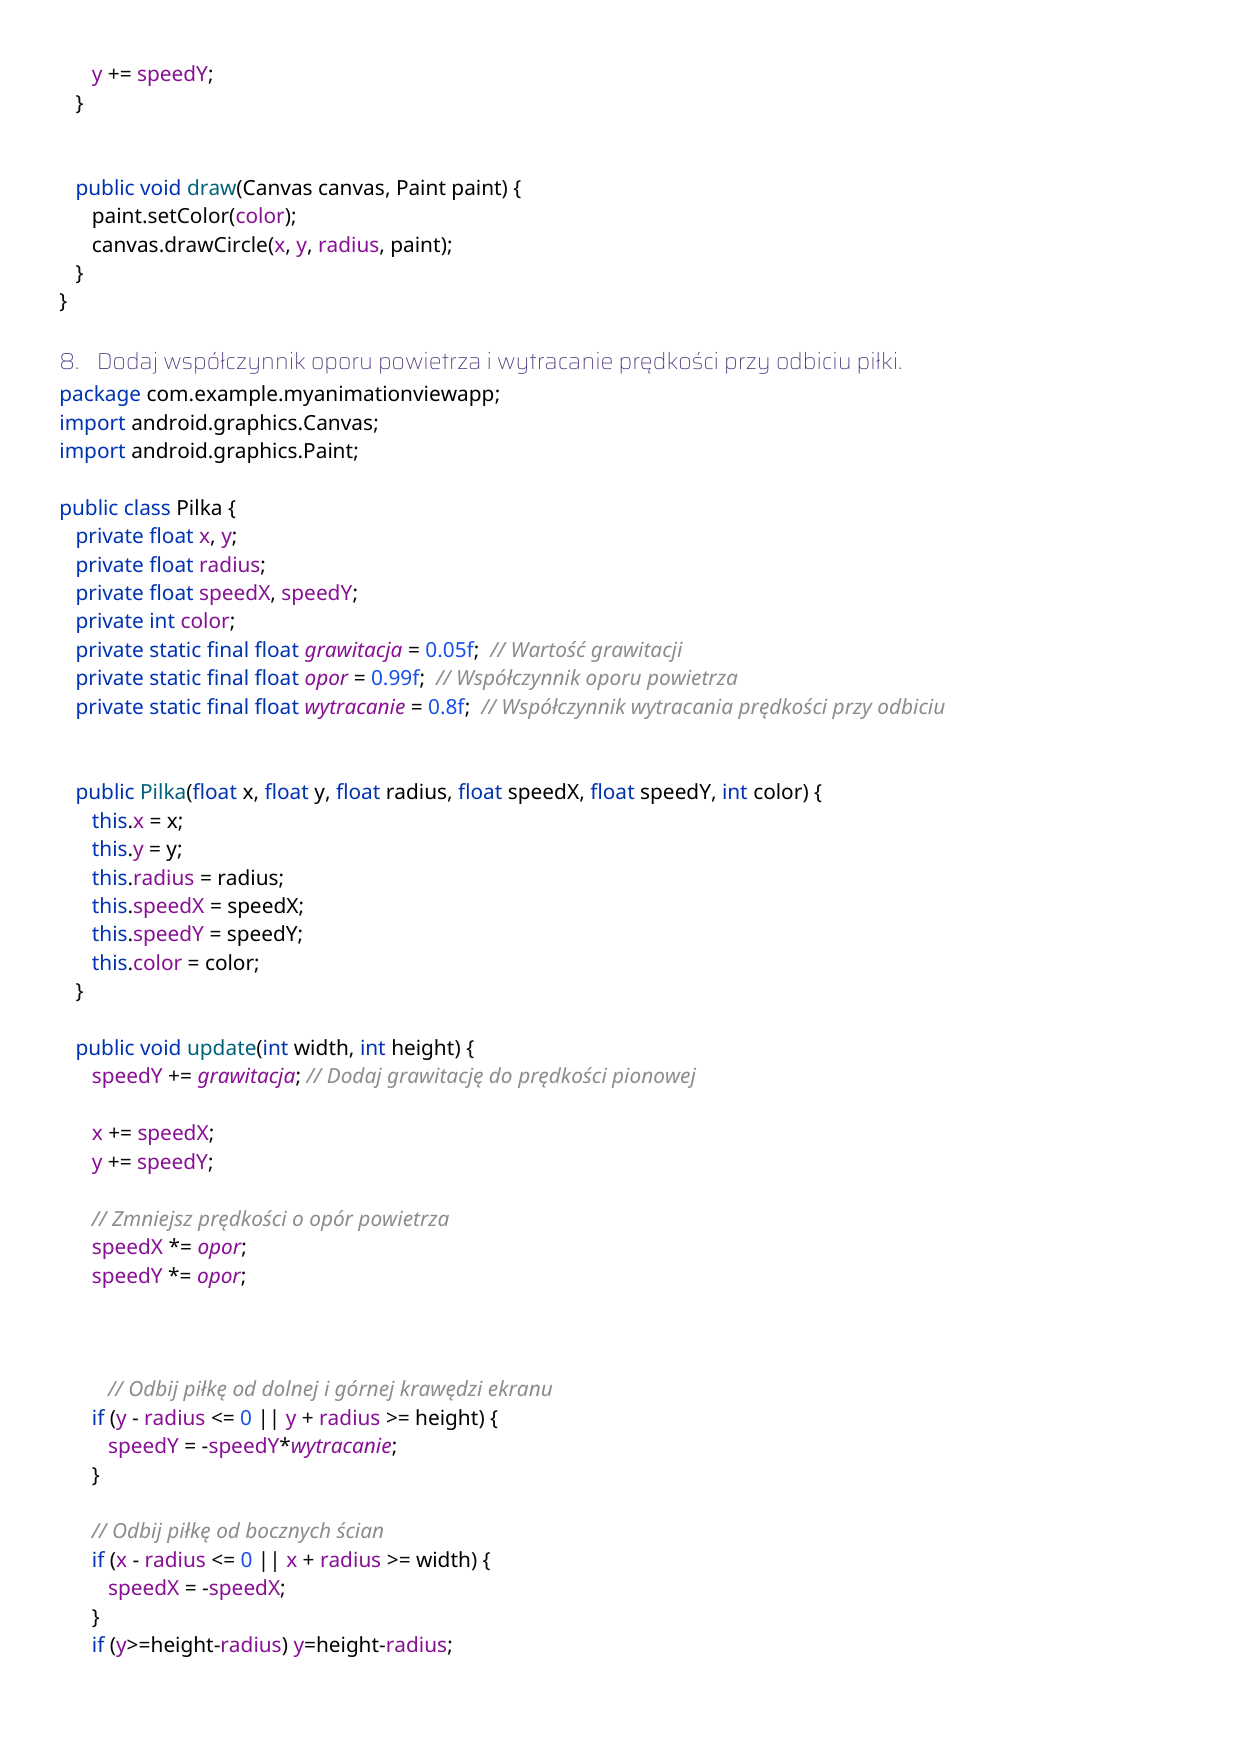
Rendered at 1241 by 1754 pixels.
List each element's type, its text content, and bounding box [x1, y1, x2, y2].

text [59, 379, 1167, 1659]
list Dodaj współczynnik oporu powietrza i wytracanie prędkości przy odbiciu piłki. [59, 343, 1167, 379]
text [59, 59, 1167, 343]
